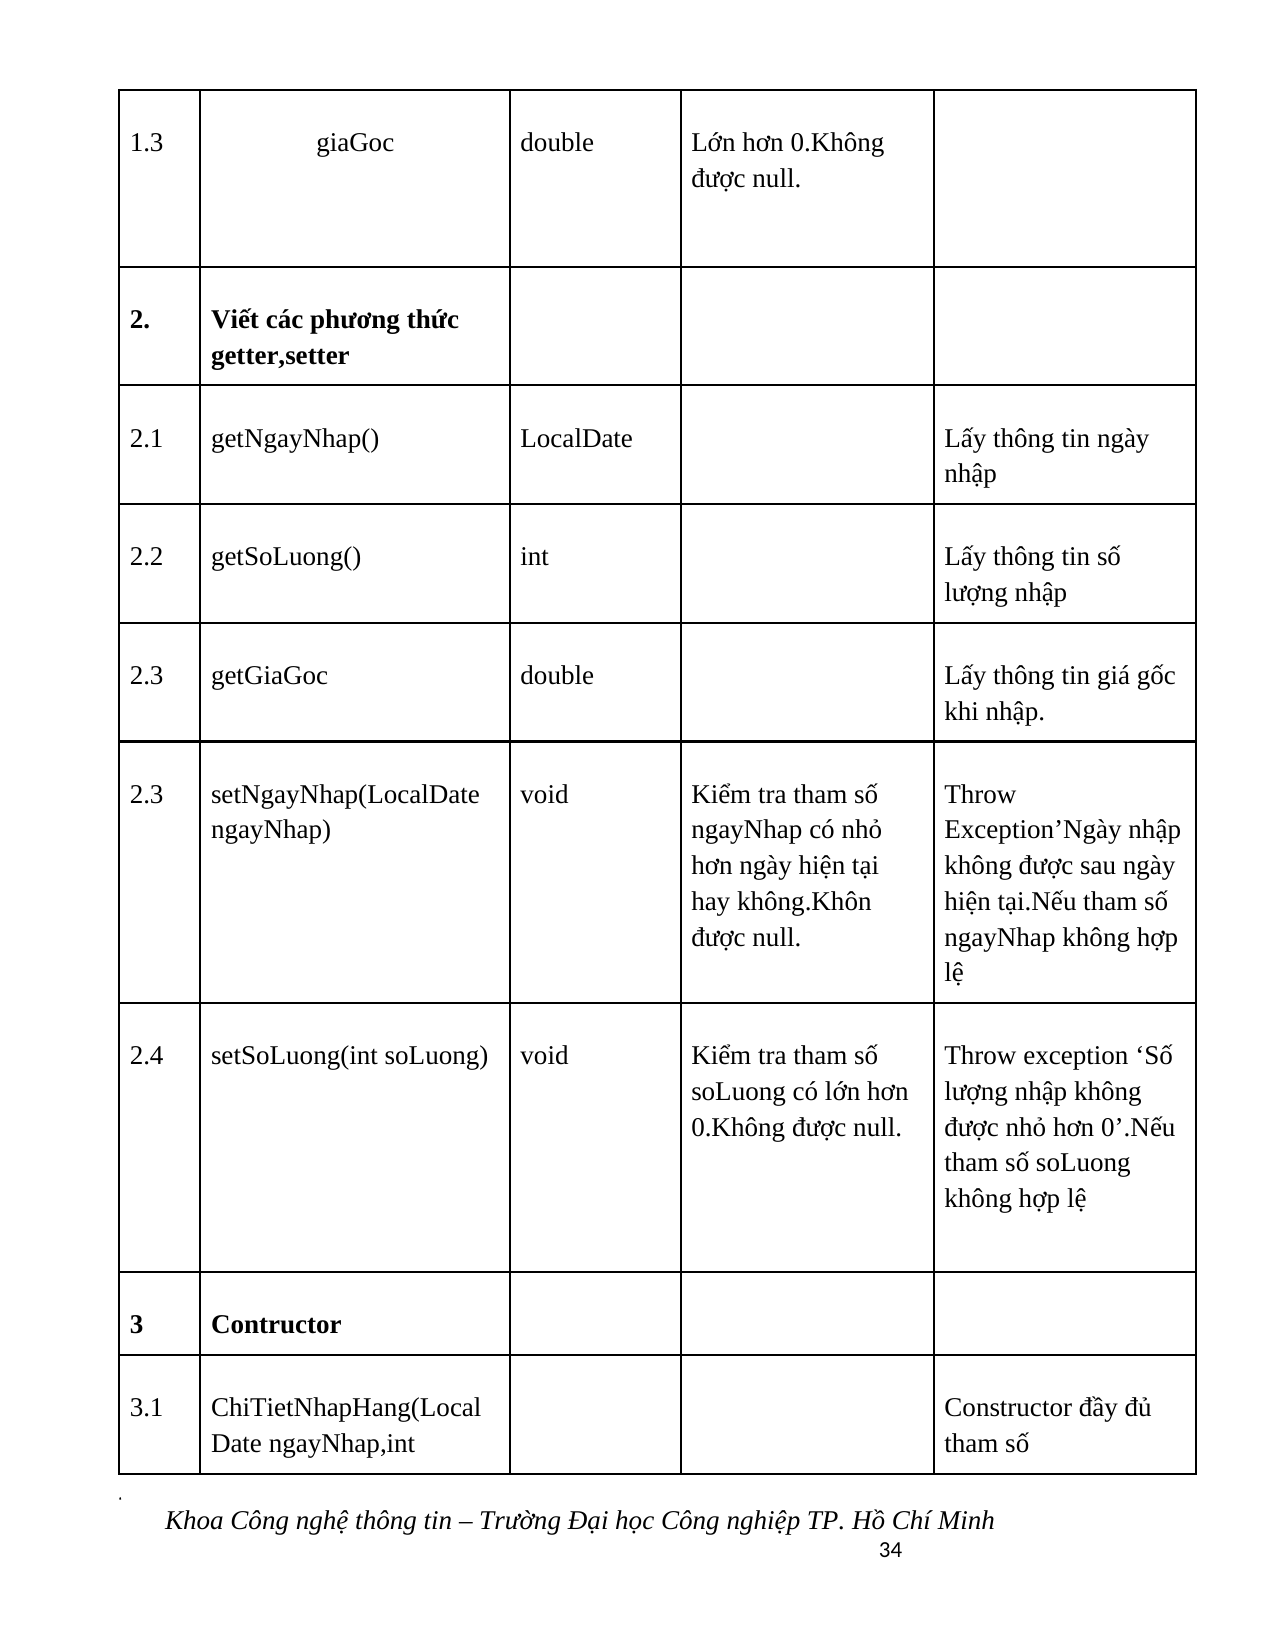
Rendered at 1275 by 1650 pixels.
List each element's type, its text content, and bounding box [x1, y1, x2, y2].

table_cell 2.2 [120, 505, 199, 622]
table_cell Lấy thông tin ngày nhập [935, 386, 1195, 503]
table_cell Contructor [201, 1273, 509, 1354]
table_cell [511, 1273, 680, 1354]
table_cell Viết các phương thức getter,setter [201, 268, 509, 384]
table_cell [935, 1273, 1195, 1354]
table_cell Lấy thông tin số lượng nhập [935, 505, 1195, 622]
table_cell [682, 505, 933, 622]
table_cell getSoLuong() [201, 505, 509, 622]
table_cell 1.3 [120, 91, 199, 266]
table_cell [682, 624, 933, 740]
table_cell void [511, 1004, 680, 1271]
table_cell setNgayNhap(LocalDate ngayNhap) [201, 743, 509, 1002]
table_cell 2.3 [120, 624, 199, 740]
table_cell Kiểm tra tham số soLuong có lớn hơn 0.Không được null. [682, 1004, 933, 1271]
table_cell 3.1 [120, 1356, 199, 1473]
table_cell LocalDate [511, 386, 680, 503]
table_cell getNgayNhap() [201, 386, 509, 503]
table_cell [511, 268, 680, 384]
table_cell 2.3 [120, 743, 199, 1002]
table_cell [935, 1356, 1195, 1473]
table_cell [935, 91, 1195, 266]
table_cell [682, 268, 933, 384]
table_cell Throw Exception’Ngày nhập không được sau ngày hiện tại.Nếu tham số ngayNhap không hợp lệ [935, 743, 1195, 1002]
table_cell [935, 268, 1195, 384]
table_cell double [511, 91, 680, 266]
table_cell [201, 1356, 509, 1473]
table_cell setSoLuong(int soLuong) [201, 1004, 509, 1271]
table_cell getGiaGoc [201, 624, 509, 740]
table_cell 2. [120, 268, 199, 384]
table_cell [682, 1273, 933, 1354]
table_cell int [511, 505, 680, 622]
table_cell [511, 1356, 680, 1473]
table_cell [682, 386, 933, 503]
table_cell Kiểm tra tham số ngayNhap có nhỏ hơn ngày hiện tại hay không.Khôn được null. [682, 743, 933, 1002]
table_cell Lớn hơn 0.Không được null. [682, 91, 933, 266]
table_cell double [511, 624, 680, 740]
table_cell 2.1 [120, 386, 199, 503]
table_cell Lấy thông tin giá gốc khi nhập. [935, 624, 1195, 740]
table_cell 3 [120, 1273, 199, 1354]
table_cell giaGoc [201, 91, 509, 266]
table_cell void [511, 743, 680, 1002]
table_cell Throw exception ‘Số lượng nhập không được nhỏ hơn 0’.Nếu tham số soLuong không hợp lệ [935, 1004, 1195, 1271]
table_cell 2.4 [120, 1004, 199, 1271]
table_cell [682, 1356, 933, 1473]
